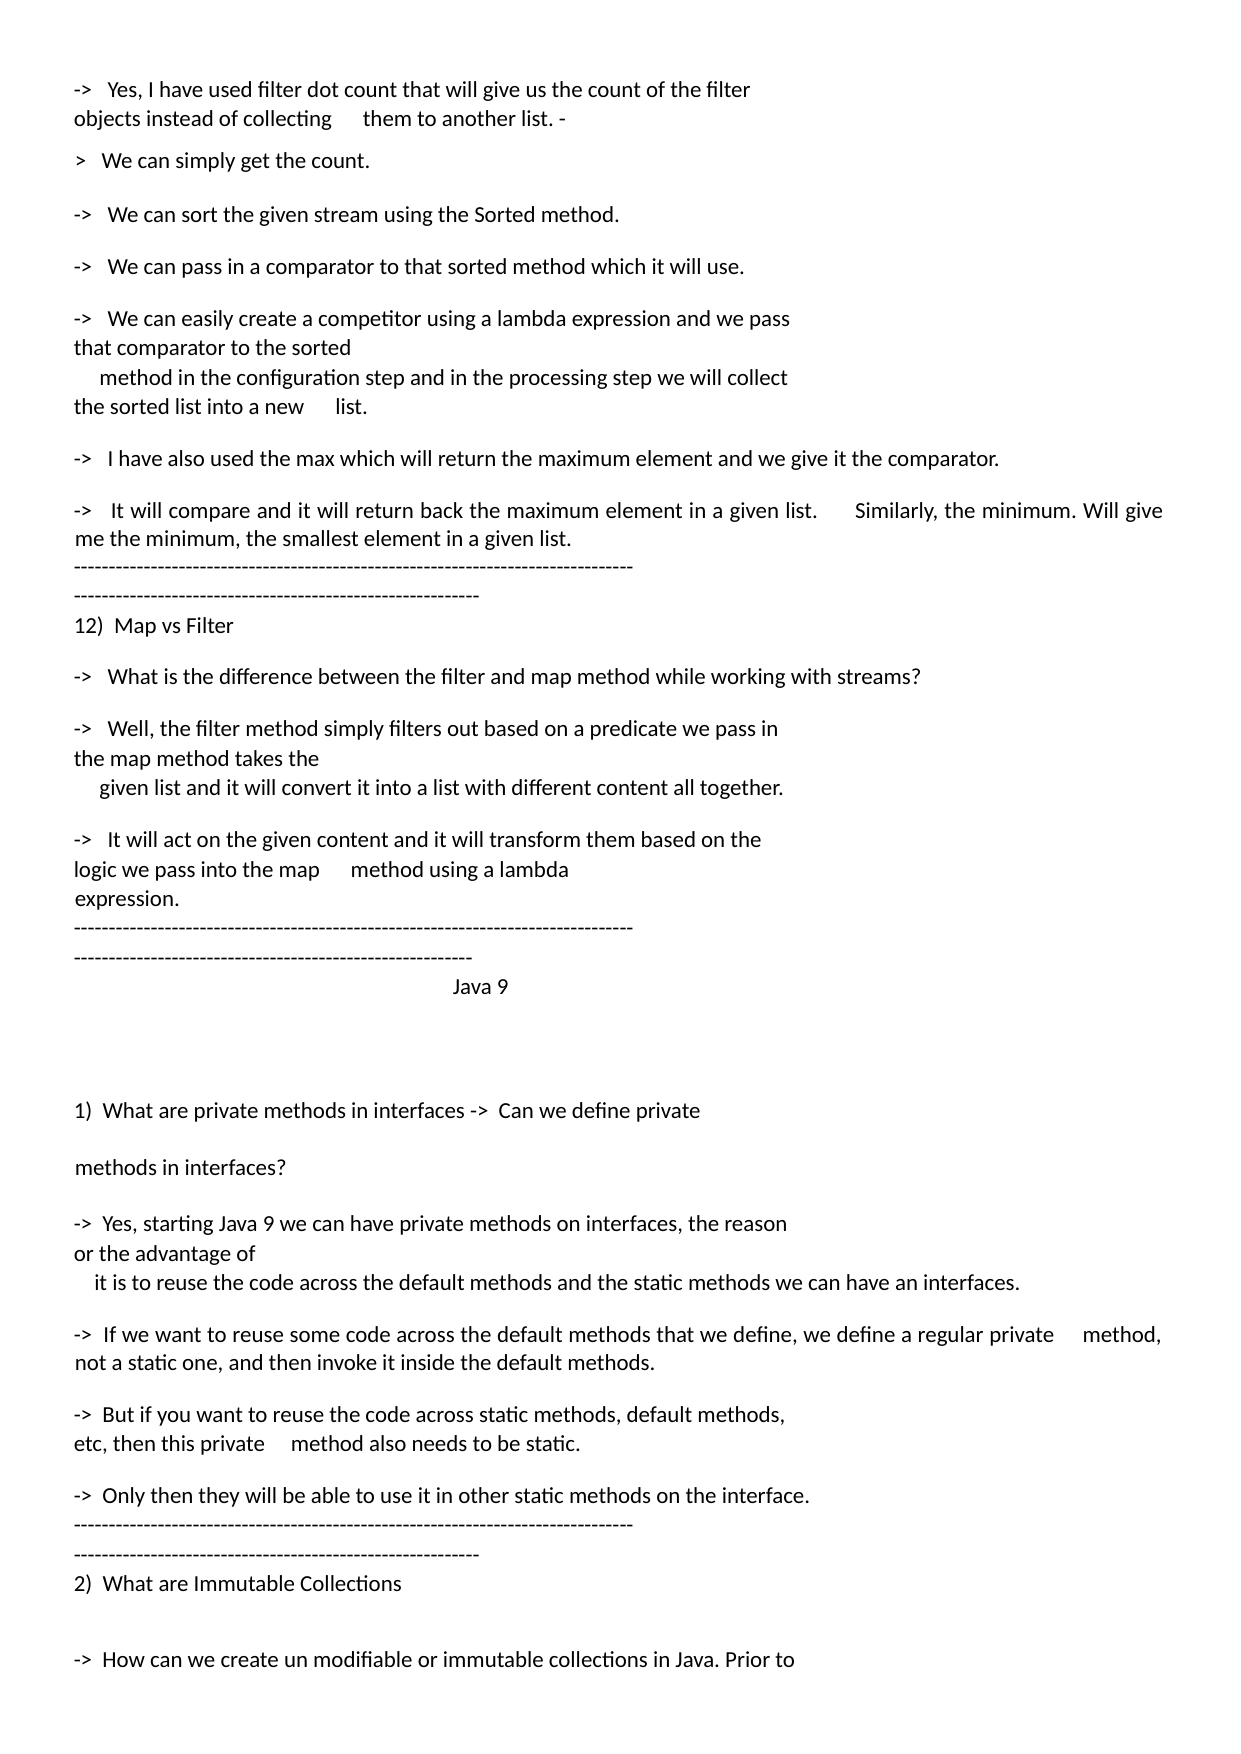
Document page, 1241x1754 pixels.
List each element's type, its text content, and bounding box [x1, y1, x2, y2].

text -> It will compare and it will return back the maximum element in a given list. Similarly, the minimum. Will give me the minimum, the smallest element in a given list. [73, 496, 1165, 552]
text -> It will act on the given content and it will transform them based on the [73, 825, 1165, 853]
text it is to reuse the code across the default methods and the static methods we can have an interfaces. [73, 1268, 1165, 1296]
text -> Only then they will be able to use it in other static methods on the interface. [73, 1481, 1165, 1509]
text 12) Map vs Filter [73, 611, 1165, 639]
text -------------------------------------------------------------------------------- [73, 913, 1165, 941]
text ---------------------------------------------------------- [73, 1540, 1165, 1568]
text -> If we want to reuse some code across the default methods that we define, we define a regular private method, not a static one, and then invoke it inside the default methods. [73, 1320, 1165, 1376]
text etc, then this private method also needs to be static. [73, 1429, 603, 1457]
text -------------------------------------------------------------------------------- [73, 552, 1165, 580]
text 2) What are Immutable Collections [73, 1569, 1165, 1597]
text -> But if you want to reuse the code across static methods, default methods, [73, 1400, 1165, 1428]
text -> What is the difference between the filter and map method while working with streams? [73, 662, 1165, 691]
text -> Well, the filter method simply filters out based on a predicate we pass in [73, 714, 1165, 742]
text the map method takes the [73, 744, 1165, 772]
text -> We can pass in a comparator to that sorted method which it will use. [73, 252, 1165, 280]
text the sorted list into a new list. [73, 392, 553, 420]
text -> We can sort the given stream using the Sorted method. [73, 200, 1165, 228]
text -> How can we create un modifiable or immutable collections in Java. Prior to [73, 1645, 1165, 1673]
text or the advantage of [73, 1239, 1165, 1267]
text -> Yes, I have used filter dot count that will give us the count of the filter [73, 75, 1165, 103]
text logic we pass into the map method using a lambda expression. [73, 855, 640, 912]
text ---------------------------------------------------------- [73, 581, 1165, 609]
text given list and it will convert it into a list with different content all together. [73, 773, 1165, 801]
text objects instead of collecting them to another list. -> We can simply get the count. [73, 104, 578, 174]
text -> I have also used the max which will return the maximum element and we give it the comparator. [73, 444, 1165, 472]
text -------------------------------------------------------------------------------- [73, 1511, 1165, 1538]
text Java 9 [149, 972, 1165, 1000]
text -> Yes, starting Java 9 we can have private methods on interfaces, the reason [73, 1209, 1165, 1237]
text method in the configuration step and in the processing step we will collect [73, 363, 1165, 391]
text that comparator to the sorted [73, 333, 1165, 361]
text --------------------------------------------------------- [73, 943, 1165, 971]
text -> We can easily create a competitor using a lambda expression and we pass [73, 304, 1165, 332]
text 1) What are private methods in interfaces -> Can we define private methods in interfaces? [73, 1097, 765, 1181]
